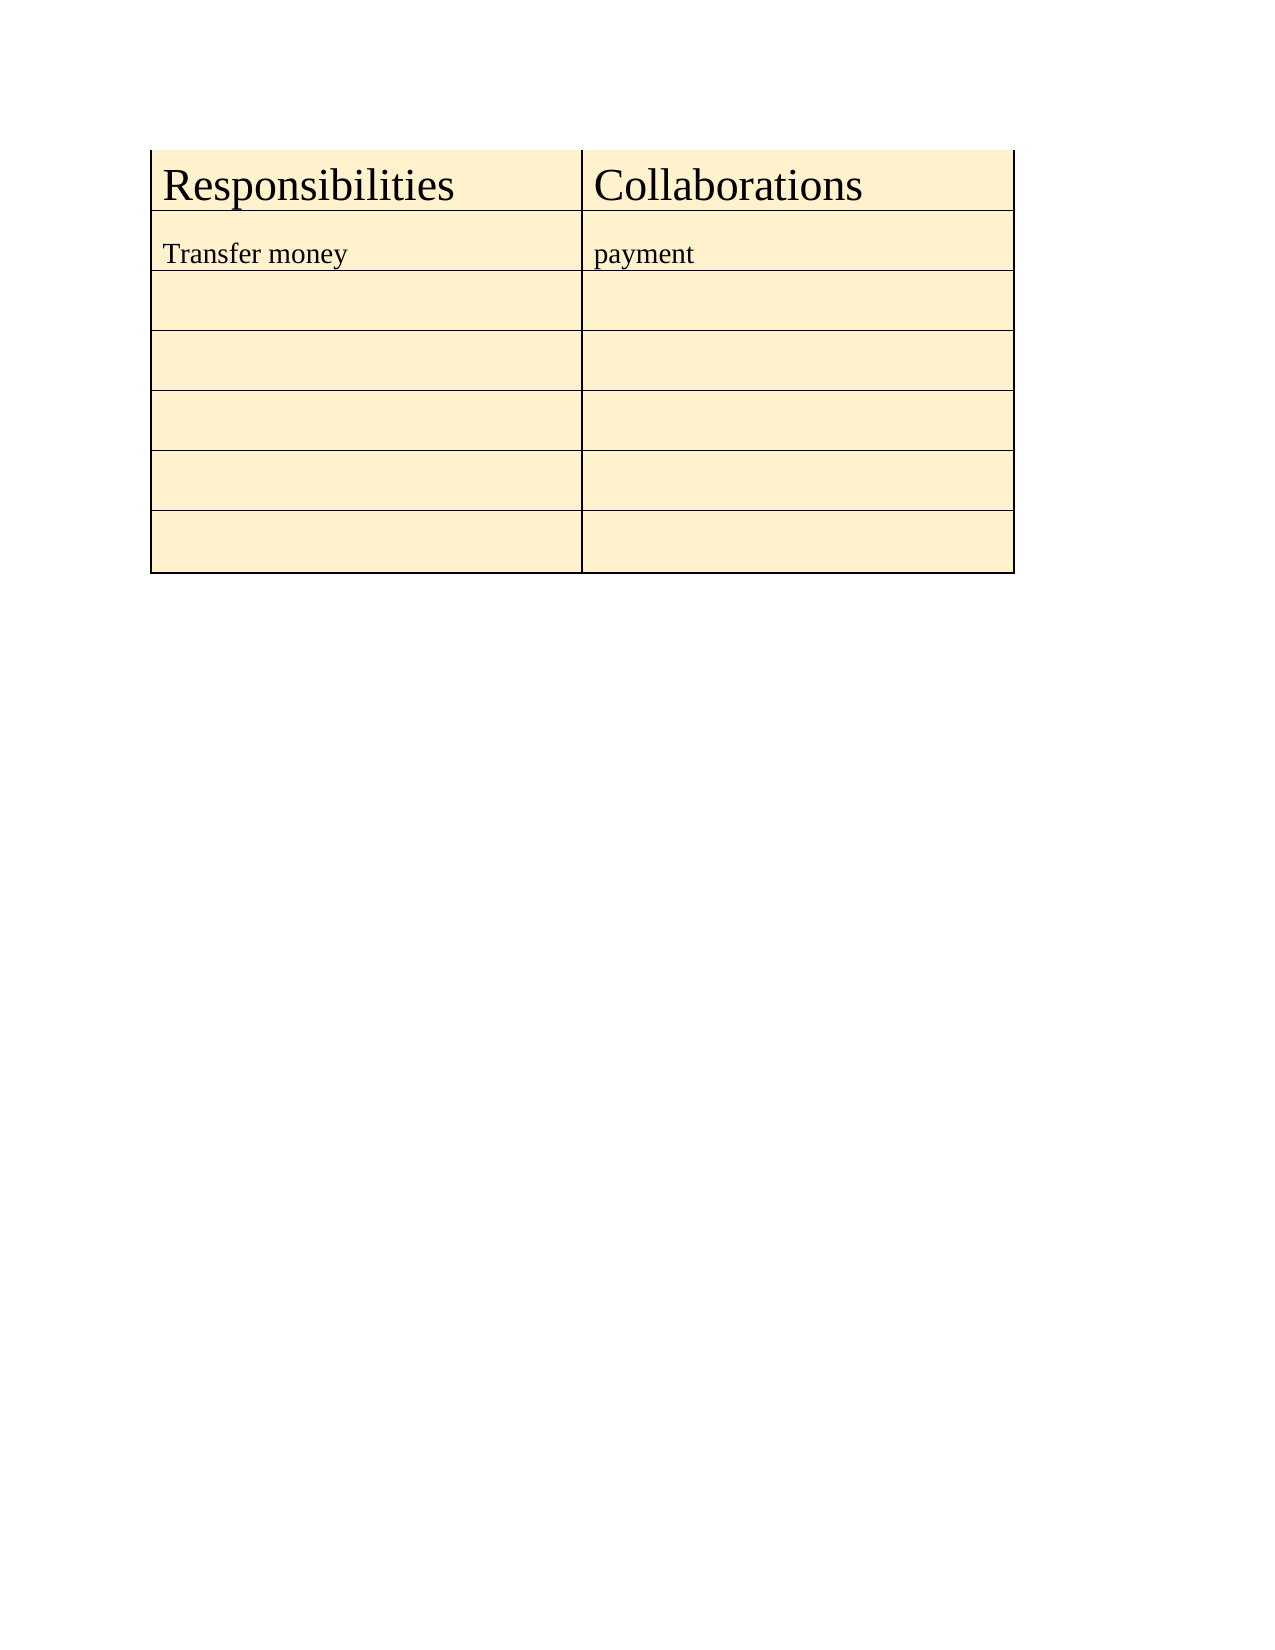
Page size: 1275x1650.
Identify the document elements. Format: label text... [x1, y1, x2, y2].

table_cell [152, 391, 581, 450]
table_cell Responsibilities [152, 150, 581, 210]
table_cell [583, 391, 1013, 450]
table_cell Transfer money [152, 211, 581, 270]
table_cell [152, 331, 581, 390]
table_cell [152, 271, 581, 330]
table_cell [152, 451, 581, 510]
table_cell [583, 511, 1013, 572]
table_cell Collaborations [583, 150, 1013, 210]
table_cell payment [583, 211, 1013, 270]
table_cell [583, 271, 1013, 330]
table_cell [583, 331, 1013, 390]
table_cell [583, 451, 1013, 510]
table_cell [152, 511, 581, 572]
